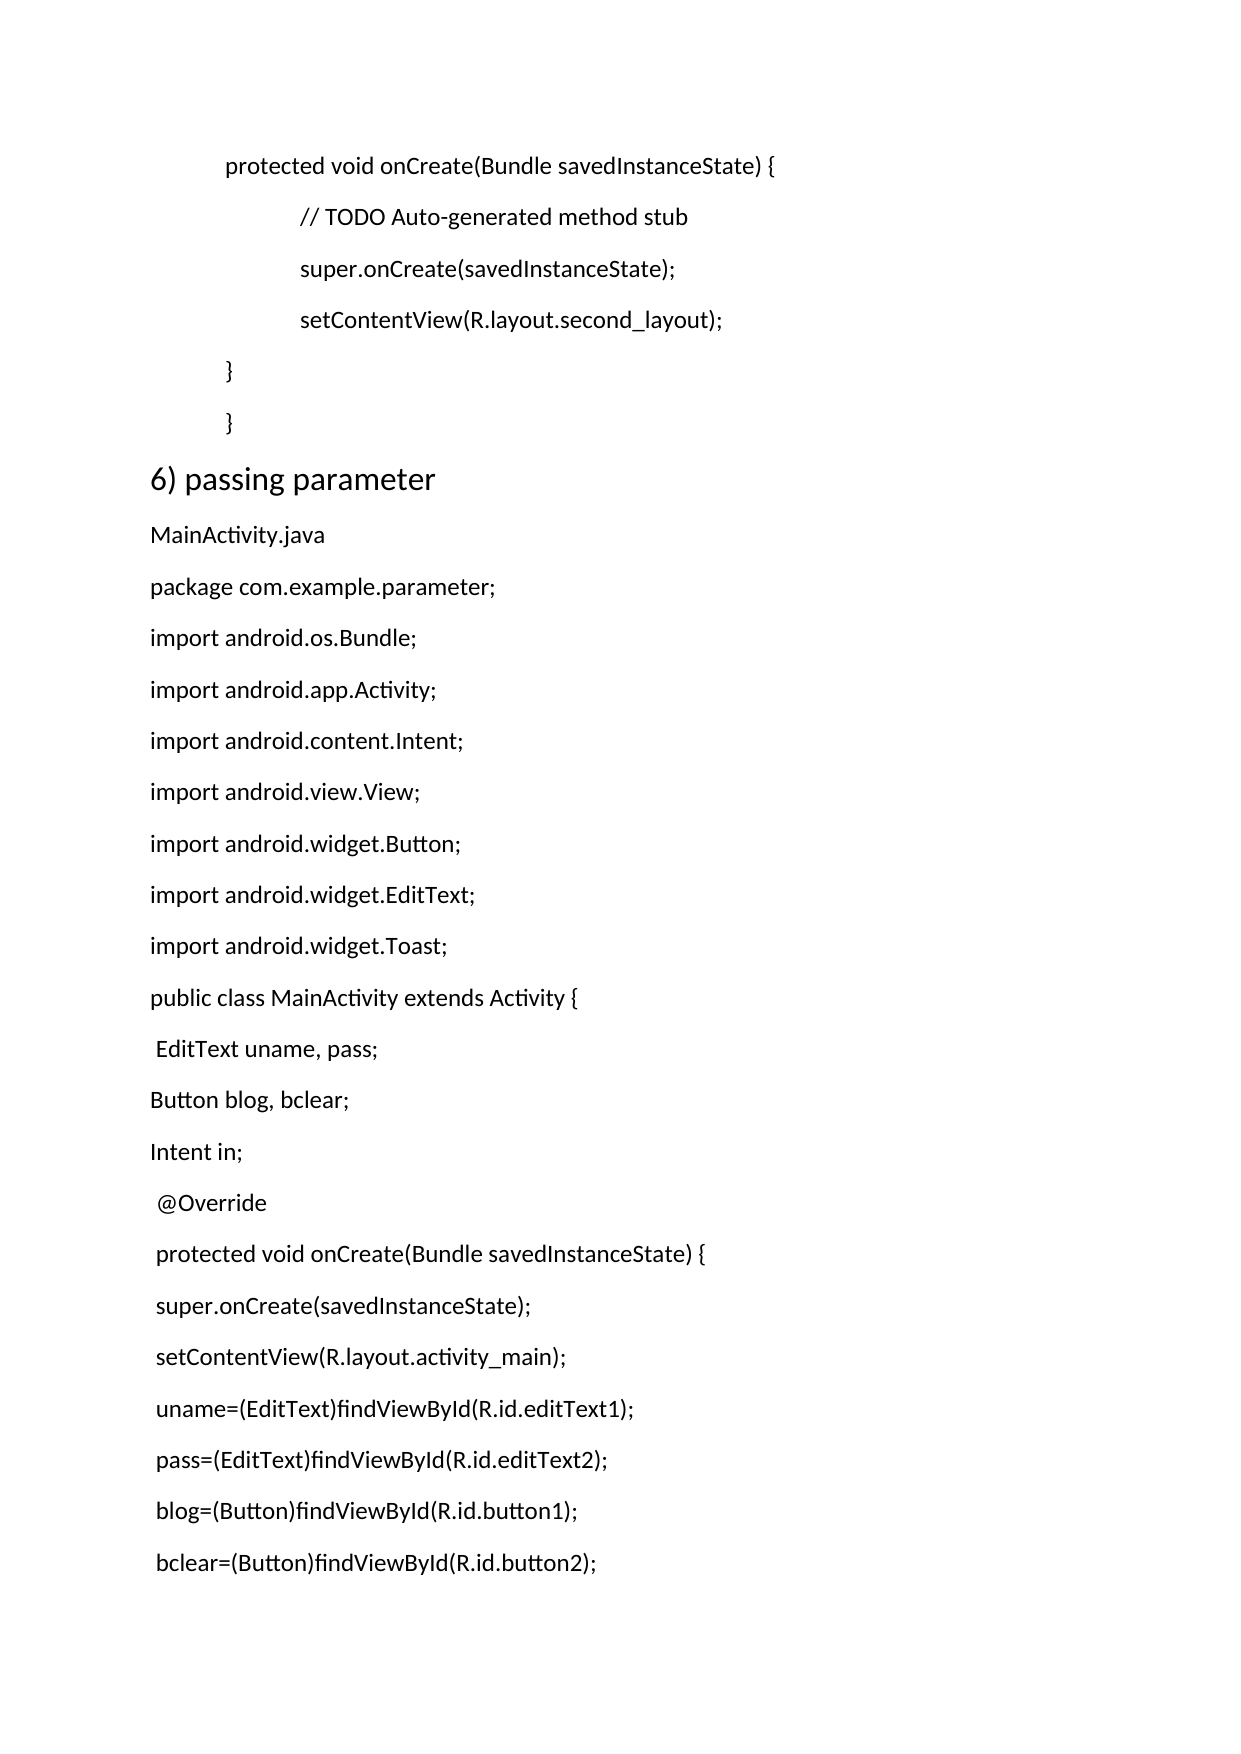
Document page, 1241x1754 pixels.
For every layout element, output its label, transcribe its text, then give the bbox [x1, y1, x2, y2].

text // TODO Auto-generated method stub [150, 201, 1090, 232]
text setContentView(R.layout.activity_main); [150, 1341, 1090, 1372]
text protected void onCreate(Bundle savedInstanceState) { [150, 150, 1090, 181]
text import android.view.View; [150, 776, 1090, 807]
text MainActivity.java [150, 520, 1090, 550]
text protected void onCreate(Bundle savedInstanceState) { [150, 1239, 1090, 1269]
text super.onCreate(savedInstanceState); [150, 1290, 1090, 1321]
text } [150, 355, 1090, 386]
text import android.os.Bundle; [150, 622, 1090, 653]
text bclear=(Button)findViewById(R.id.button2); [150, 1547, 1090, 1577]
text import android.widget.EditText; [150, 879, 1090, 910]
text setContentView(R.layout.second_layout); [150, 304, 1090, 334]
text Button blog, bclear; [150, 1084, 1090, 1115]
text package com.example.parameter; [150, 571, 1090, 602]
text Intent in; [150, 1136, 1090, 1166]
text import android.widget.Button; [150, 828, 1090, 858]
text import android.content.Intent; [150, 725, 1090, 756]
text } [150, 407, 1090, 437]
text public class MainActivity extends Activity { [150, 982, 1090, 1012]
text import android.widget.Toast; [150, 931, 1090, 961]
text blog=(Button)findViewById(R.id.button1); [150, 1495, 1090, 1526]
text uname=(EditText)findViewById(R.id.editText1); [150, 1393, 1090, 1423]
text 6) passing parameter [150, 458, 1090, 499]
text super.onCreate(savedInstanceState); [150, 253, 1090, 283]
text EditText uname, pass; [150, 1033, 1090, 1064]
text @Override [150, 1187, 1090, 1218]
text import android.app.Activity; [150, 674, 1090, 704]
text pass=(EditText)findViewById(R.id.editText2); [150, 1444, 1090, 1474]
